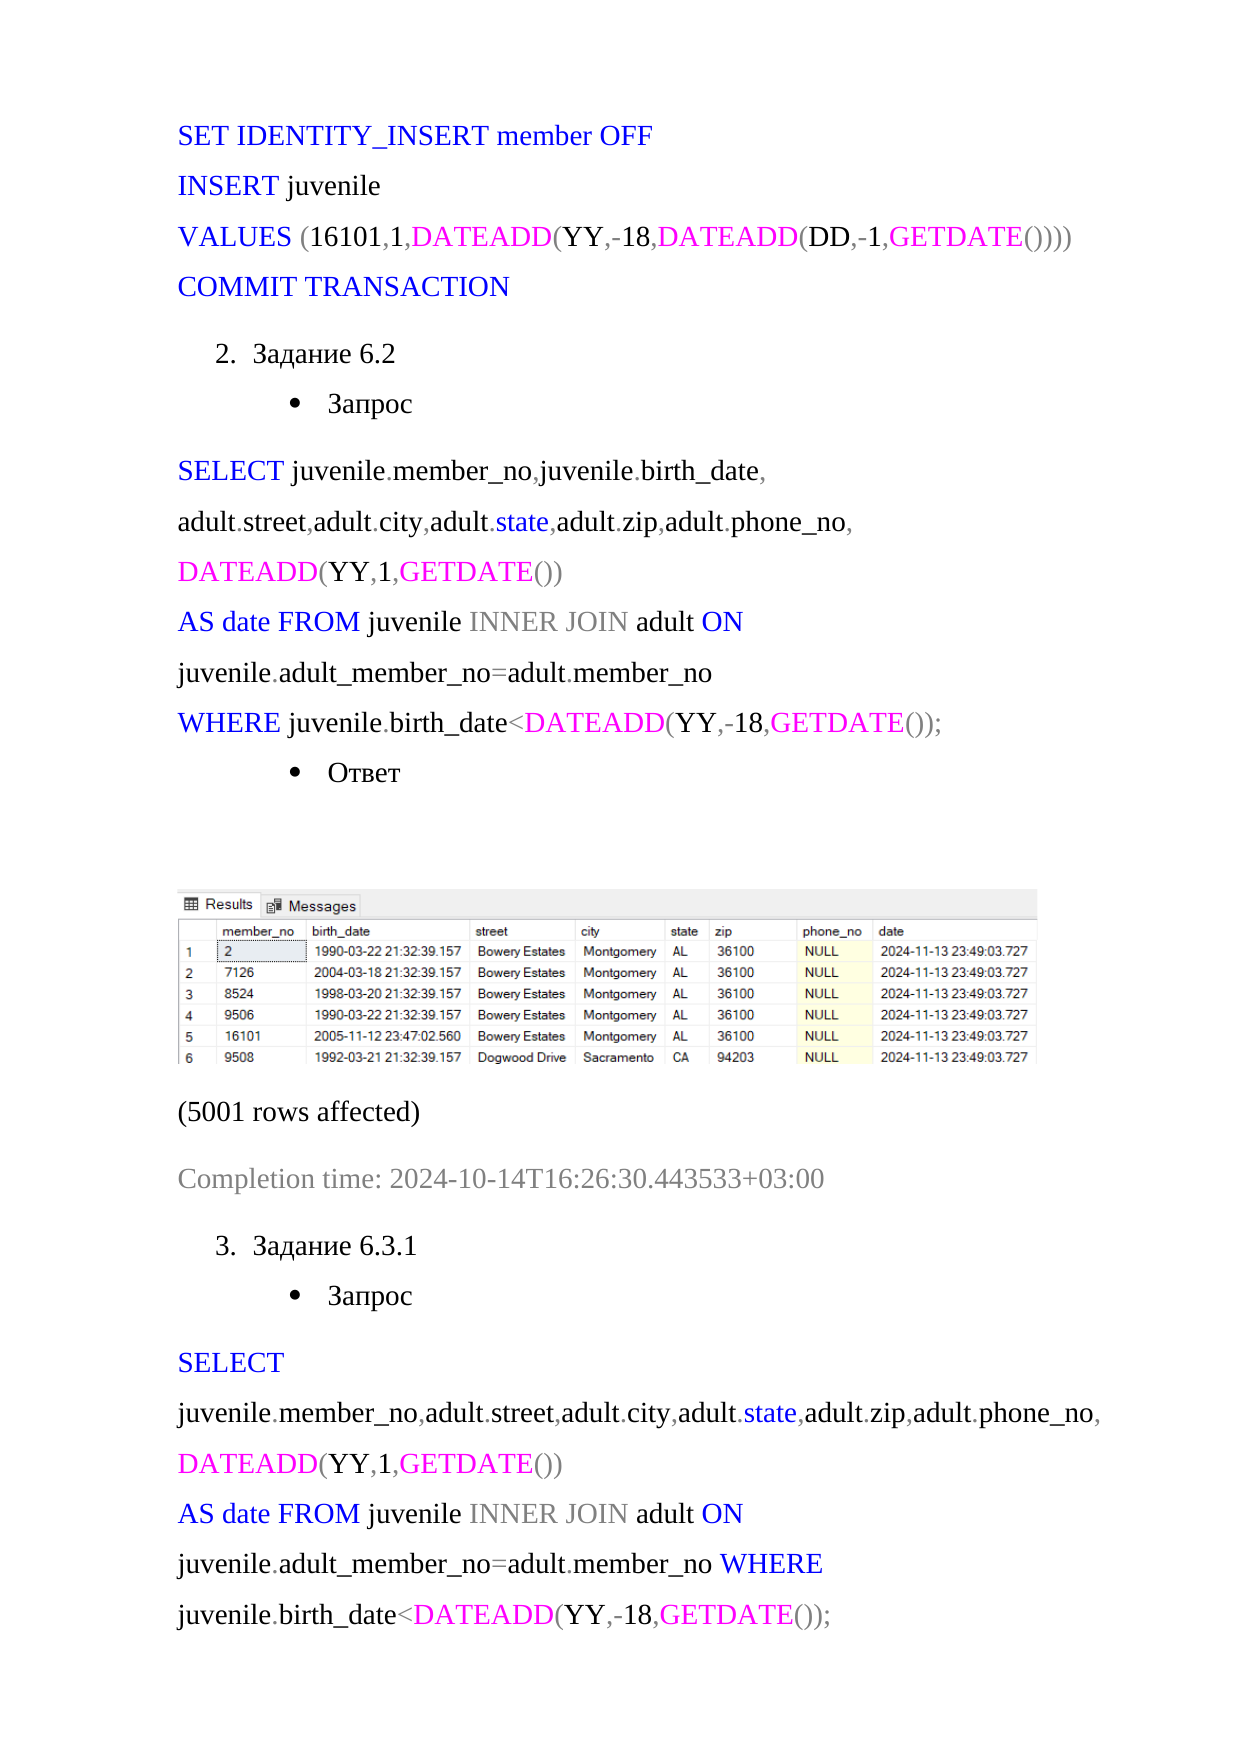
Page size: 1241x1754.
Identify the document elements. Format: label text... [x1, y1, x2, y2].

list Ответ [290, 755, 1152, 789]
text SELECT juvenile.member_no,juvenile.birth_date, adult.street,adult.city,adult.state,adult.zip,adult.phone_no, DATEADD(YY,1,GETDATE()) [177, 453, 1152, 588]
text AS date FROM juvenile INNER JOIN adult ON juvenile.adult_member_no=adult.member_no WHERE juvenile.birth_date<DATEADD(YY,-18,GETDATE()); [177, 1496, 1152, 1630]
text INSERT juvenile [177, 168, 1152, 202]
text AS date FROM juvenile INNER JOIN adult ON juvenile.adult_member_no=adult.member_no [177, 604, 1152, 688]
list Задание 6.3.1 [215, 1228, 1152, 1261]
text (5001 rows affected) [177, 1094, 1152, 1127]
text Completion time: 2024-10-14T16:26:30.443533+03:00 [177, 1161, 1152, 1194]
text SET IDENTITY_INSERT member OFF [177, 118, 1152, 152]
text VALUES (16101,1,DATEADD(YY,-18,DATEADD(DD,-1,GETDATE()))) [177, 219, 1152, 252]
text WHERE juvenile.birth_date<DATEADD(YY,-18,GETDATE()); [177, 705, 1152, 738]
text COMMIT TRANSACTION [177, 269, 1152, 303]
list Запрос [290, 1278, 1152, 1312]
list Запрос [290, 386, 1152, 420]
list Задание 6.2 [215, 336, 1152, 369]
text SELECT juvenile.member_no,adult.street,adult.city,adult.state,adult.zip,adult.phone_no, DATEADD(YY,1,GETDATE()) [177, 1345, 1152, 1479]
picture [177, 889, 1038, 1064]
